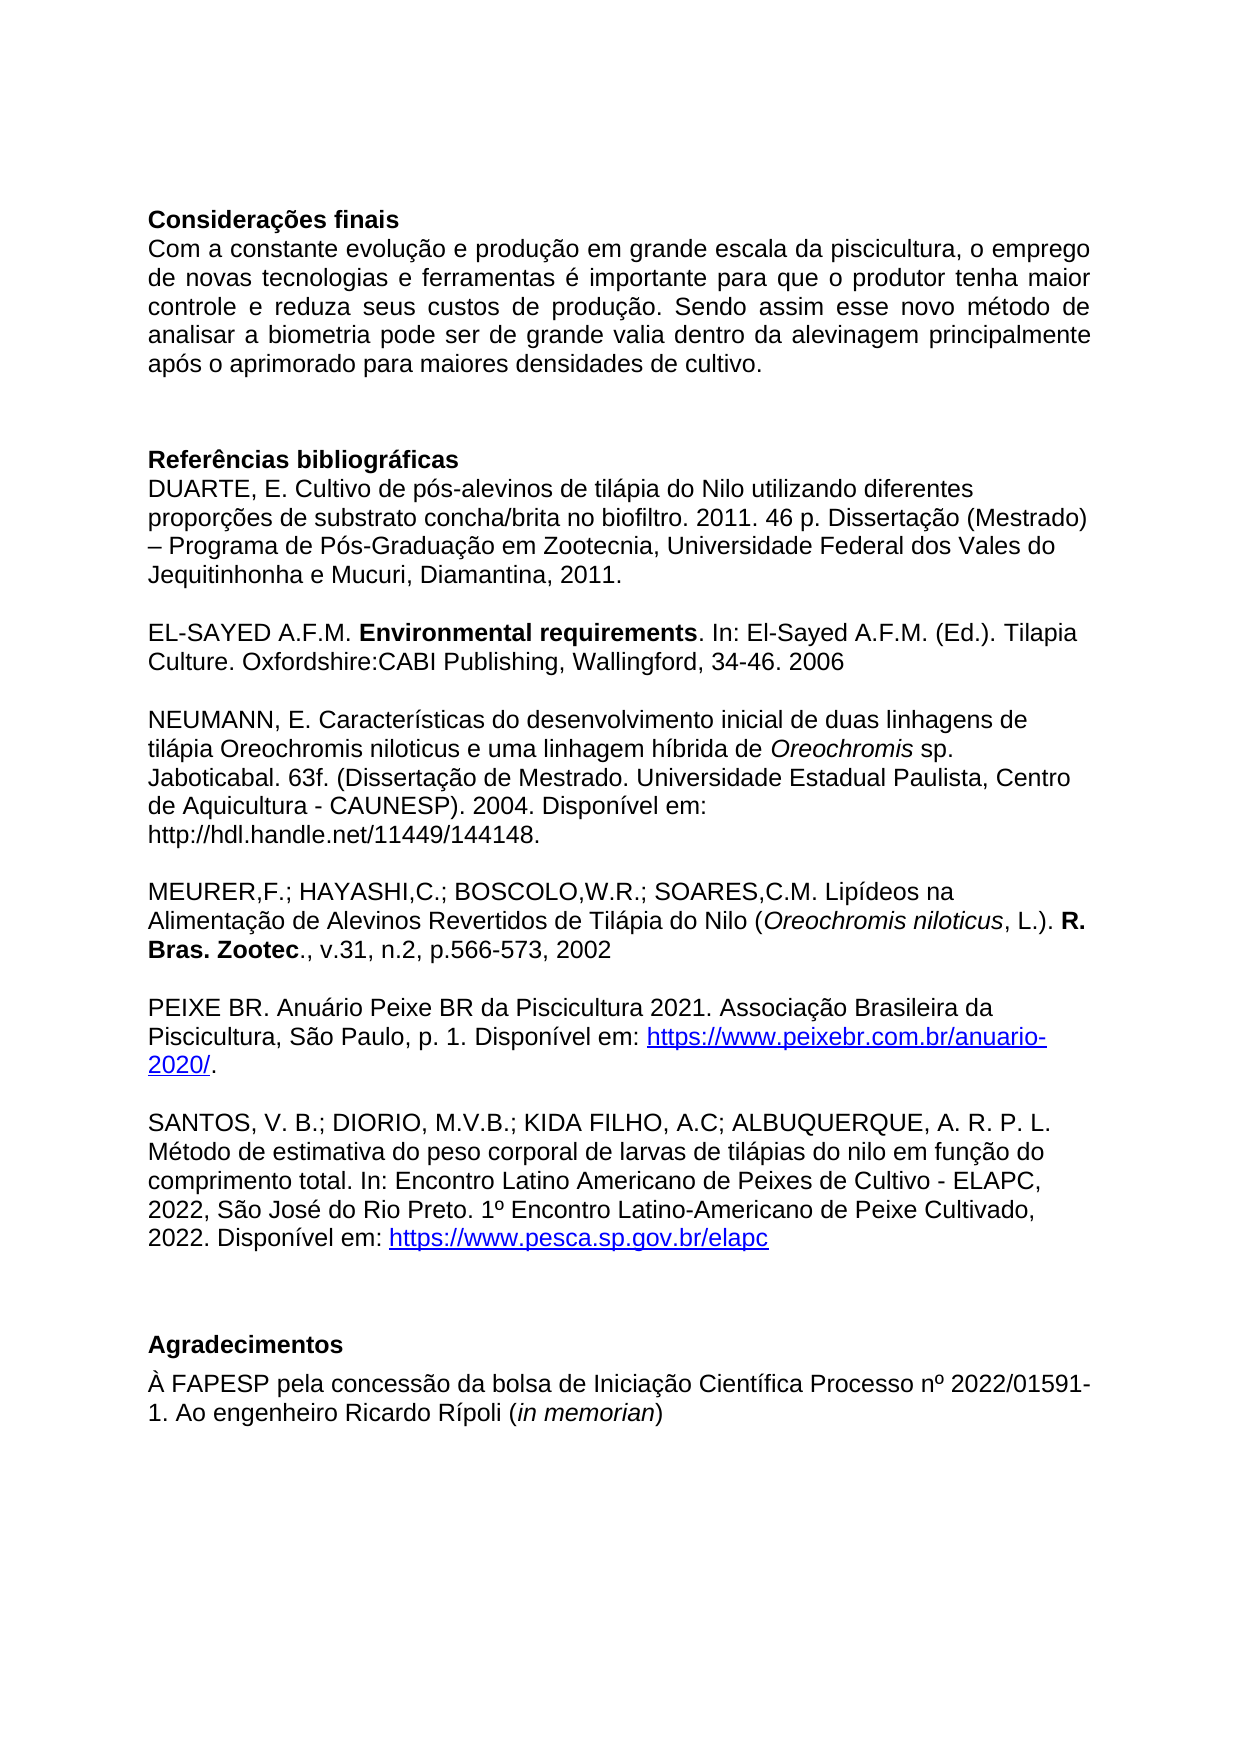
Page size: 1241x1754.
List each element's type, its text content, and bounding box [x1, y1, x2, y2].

text SANTOS, V. B.; DIORIO, M.V.B.; KIDA FILHO, A.C; ALBUQUERQUE, A. R. P. L. Método de estimativa do peso corporal de larvas de tilápias do nilo em função do comprimento total. In: Encontro Latino Americano de Peixes de Cultivo - ELAPC, 2022, São José do Rio Preto. 1º Encontro Latino-Americano de Peixe Cultivado, 2022. Disponível em: https://www.pesca.sp.gov.br/elapc [148, 1108, 1092, 1252]
text DUARTE, E. Cultivo de pós-alevinos de tilápia do Nilo utilizando diferentes proporções de substrato concha/brita no biofiltro. 2011. 46 p. Dissertação (Mestrado) – Programa de Pós-Graduação em Zootecnia, Universidade Federal dos Vales do Jequitinhonha e Mucuri, Diamantina, 2011. [148, 474, 1092, 589]
subtitle À FAPESP pela concessão da bolsa de Iniciação Científica Processo nº 2022/01591-1. Ao engenheiro Ricardo Rípoli (in memorian) [148, 1369, 1092, 1426]
text PEIXE BR. Anuário Peixe BR da Piscicultura 2021. Associação Brasileira da Piscicultura, São Paulo, p. 1. Disponível em: https://www.peixebr.com.br/anuario-2020/. [148, 993, 1092, 1079]
subtitle Agradecimentos [148, 1331, 1092, 1359]
subtitle Referências bibliográficas [148, 445, 1092, 473]
text MEURER,F.; HAYASHI,C.; BOSCOLO,W.R.; SOARES,C.M. Lipídeos na Alimentação de Alevinos Revertidos de Tilápia do Nilo (Oreochromis niloticus, L.). R. Bras. Zootec., v.31, n.2, p.566-573, 2002 [148, 877, 1092, 963]
text EL-SAYED A.F.M. Environmental requirements. In: El-Sayed A.F.M. (Ed.). Tilapia Culture. Oxfordshire:CABI Publishing, Wallingford, 34-46. 2006 [148, 618, 1092, 676]
subtitle Considerações finais [148, 205, 1092, 234]
text NEUMANN, E. Características do desenvolvimento inicial de duas linhagens de tilápia Oreochromis niloticus e uma linhagem híbrida de Oreochromis sp. Jaboticabal. 63f. (Dissertação de Mestrado. Universidade Estadual Paulista, Centro de Aquicultura - CAUNESP). 2004. Disponível em: http://hdl.handle.net/11449/144148. [148, 705, 1092, 877]
text Com a constante evolução e produção em grande escala da piscicultura, o emprego de novas tecnologias e ferramentas é importante para que o produtor tenha maior controle e reduza seus custos de produção. Sendo assim esse novo método de analisar a biometria pode ser de grande valia dentro da alevinagem principalmente após o aprimorado para maiores densidades de cultivo. [148, 234, 1092, 378]
